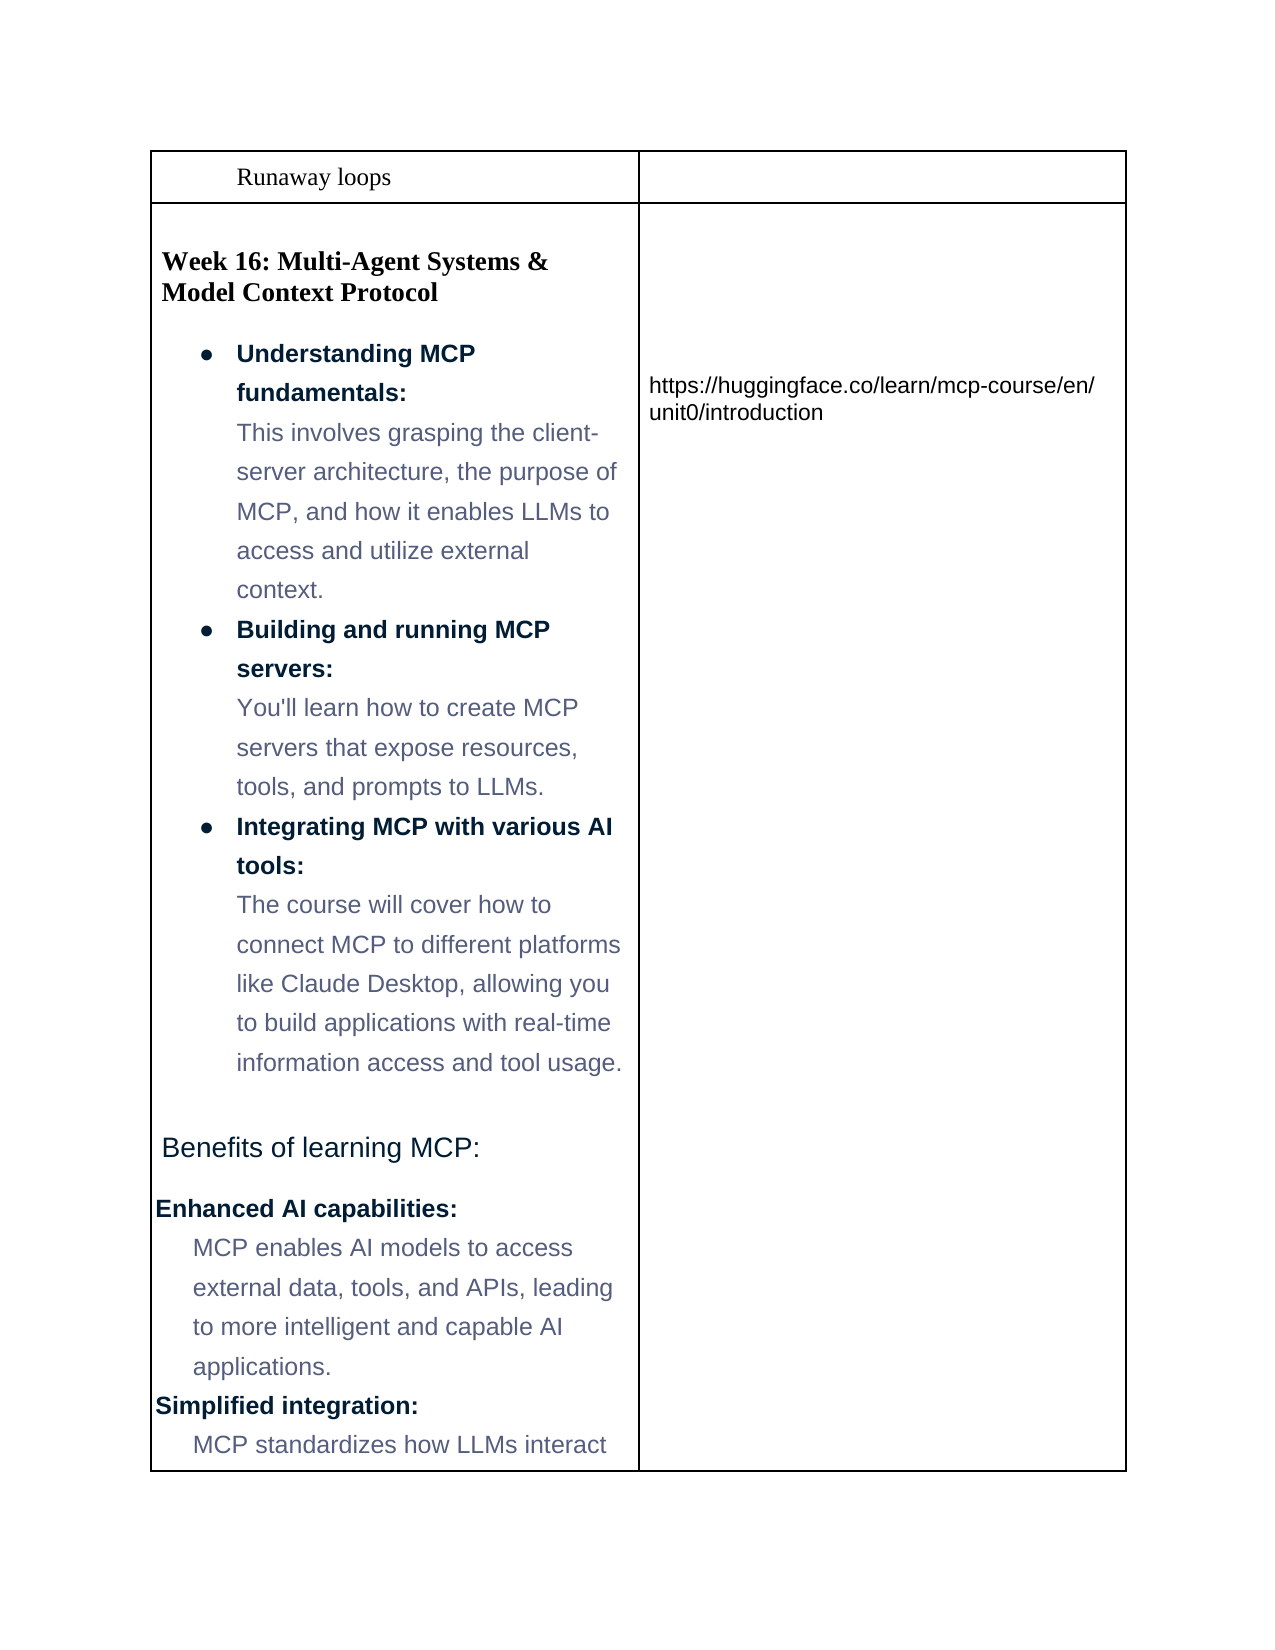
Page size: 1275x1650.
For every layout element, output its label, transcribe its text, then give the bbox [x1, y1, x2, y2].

table_cell [640, 152, 1125, 202]
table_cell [152, 204, 638, 1469]
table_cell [640, 204, 1125, 1469]
